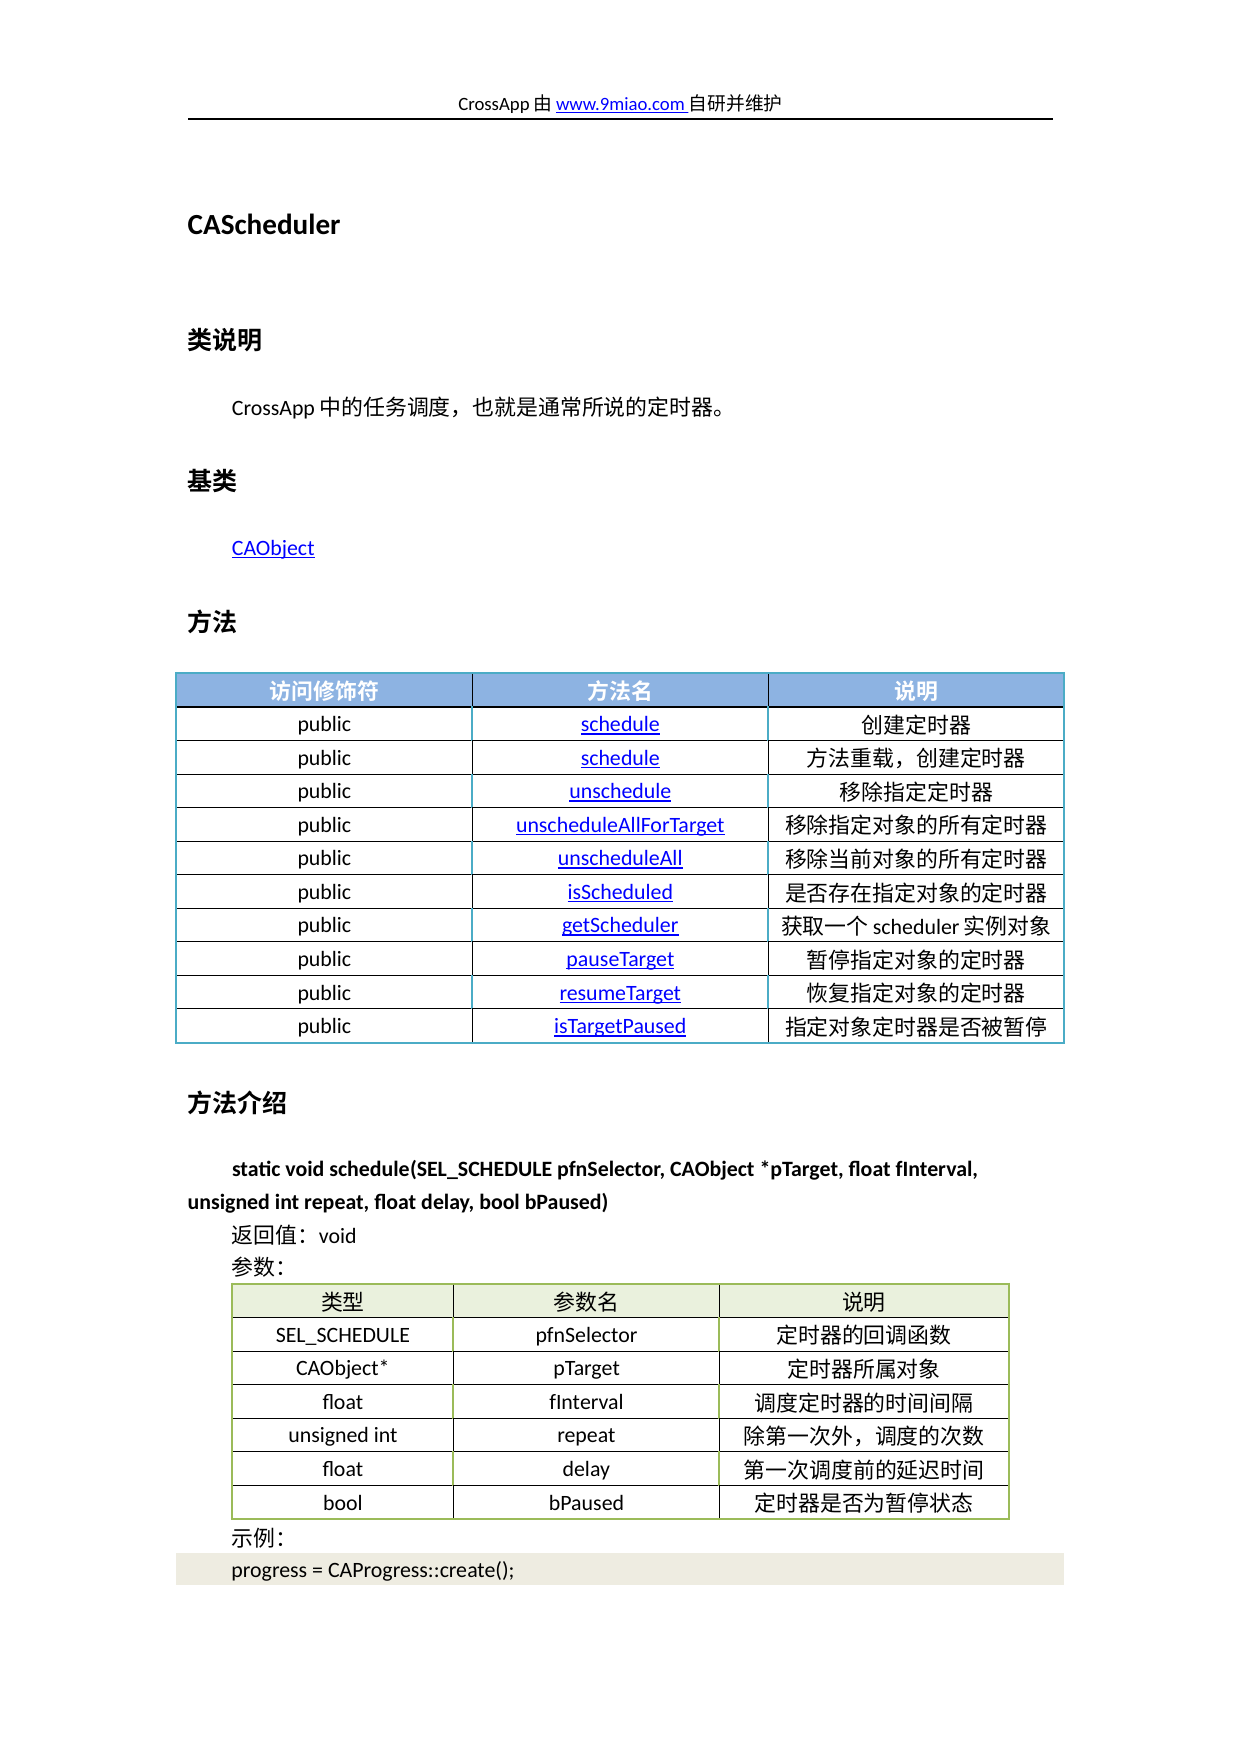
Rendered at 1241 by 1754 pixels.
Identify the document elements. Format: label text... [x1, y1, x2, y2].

subtitle CAScheduler [187, 191, 1053, 256]
table_cell unscheduleAll [473, 842, 767, 874]
table_cell 定时器的回调函数 [720, 1318, 1008, 1351]
table_cell unscheduleAllForTarget [473, 808, 768, 841]
table_cell 指定对象定时器是否被暂停 [769, 1009, 1063, 1042]
subtitle 方法 [187, 588, 1053, 653]
table_cell public [177, 741, 472, 773]
text static void schedule(SEL_SCHEDULE pfnSelector, CAObject *pTarget, float fInterval, [187, 1152, 1053, 1185]
table_cell public [177, 909, 471, 941]
table_cell float [233, 1385, 452, 1418]
subtitle 基类 [187, 447, 1053, 512]
table_cell CAObject* [233, 1352, 453, 1384]
table_cell public [177, 875, 472, 908]
table_cell unschedule [473, 775, 767, 807]
table_cell public [177, 842, 471, 874]
table_cell 第一次调度前的延迟时间 [720, 1452, 1008, 1485]
table_cell schedule [473, 708, 767, 740]
table_header 访问修饰符 [177, 674, 472, 706]
table_cell 是否存在指定对象的定时器 [769, 875, 1063, 908]
table_cell delay [454, 1452, 718, 1485]
table_cell isScheduled [473, 875, 768, 908]
table_cell 移除指定对象的所有定时器 [769, 808, 1063, 841]
table_cell resumeTarget [473, 976, 767, 1008]
table_cell getScheduler [473, 909, 767, 941]
table_header 说明 [720, 1285, 1008, 1317]
table_cell public [177, 1009, 472, 1042]
subtitle 方法介绍 [187, 1069, 1053, 1134]
table_cell SEL_SCHEDULE [233, 1318, 452, 1351]
text CrossApp中的任务调度，也就是通常所说的定时器。 [187, 390, 1053, 422]
table_cell bPaused [454, 1486, 719, 1518]
table_cell public [177, 708, 471, 740]
table_cell 调度定时器的时间间隔 [720, 1385, 1008, 1418]
table_cell 定时器所属对象 [720, 1352, 1008, 1384]
table_cell pfnSelector [454, 1318, 718, 1351]
table_cell public [177, 976, 471, 1008]
table_cell pTarget [454, 1352, 719, 1384]
table_cell public [177, 775, 471, 807]
table_header 类型 [233, 1285, 453, 1317]
table_cell unsigned int [233, 1419, 453, 1451]
table_cell repeat [454, 1419, 719, 1451]
table_cell 获取一个scheduler实例对象 [769, 909, 1063, 941]
subtitle 类说明 [187, 306, 1053, 371]
table_cell float [233, 1452, 452, 1485]
table_cell public [177, 942, 472, 975]
text unsigned int repeat, float delay, bool bPaused) [187, 1185, 1053, 1217]
text 示例： [187, 1520, 1053, 1553]
table_cell 定时器是否为暂停状态 [720, 1486, 1008, 1518]
table_header 参数名 [454, 1285, 719, 1317]
table_header 方法名 [473, 674, 768, 706]
text 返回值：void [187, 1217, 1053, 1250]
table_cell bool [233, 1486, 453, 1518]
table_cell 除第一次外，调度的次数 [720, 1419, 1008, 1451]
table_cell 移除当前对象的所有定时器 [769, 842, 1063, 874]
table_cell isTargetPaused [473, 1009, 768, 1042]
table_cell fInterval [454, 1385, 718, 1418]
text CAObject [187, 531, 1053, 563]
table_cell 创建定时器 [769, 708, 1063, 740]
table_cell 恢复指定对象的定时器 [769, 976, 1063, 1008]
table_cell 暂停指定对象的定时器 [769, 942, 1063, 975]
table_header 说明 [769, 674, 1063, 706]
table_cell schedule [473, 741, 768, 773]
table_cell public [177, 808, 472, 841]
text 参数： [187, 1250, 1053, 1282]
table_cell pauseTarget [473, 942, 768, 975]
table_cell 方法重载，创建定时器 [769, 741, 1063, 773]
table_cell 移除指定定时器 [769, 775, 1063, 807]
